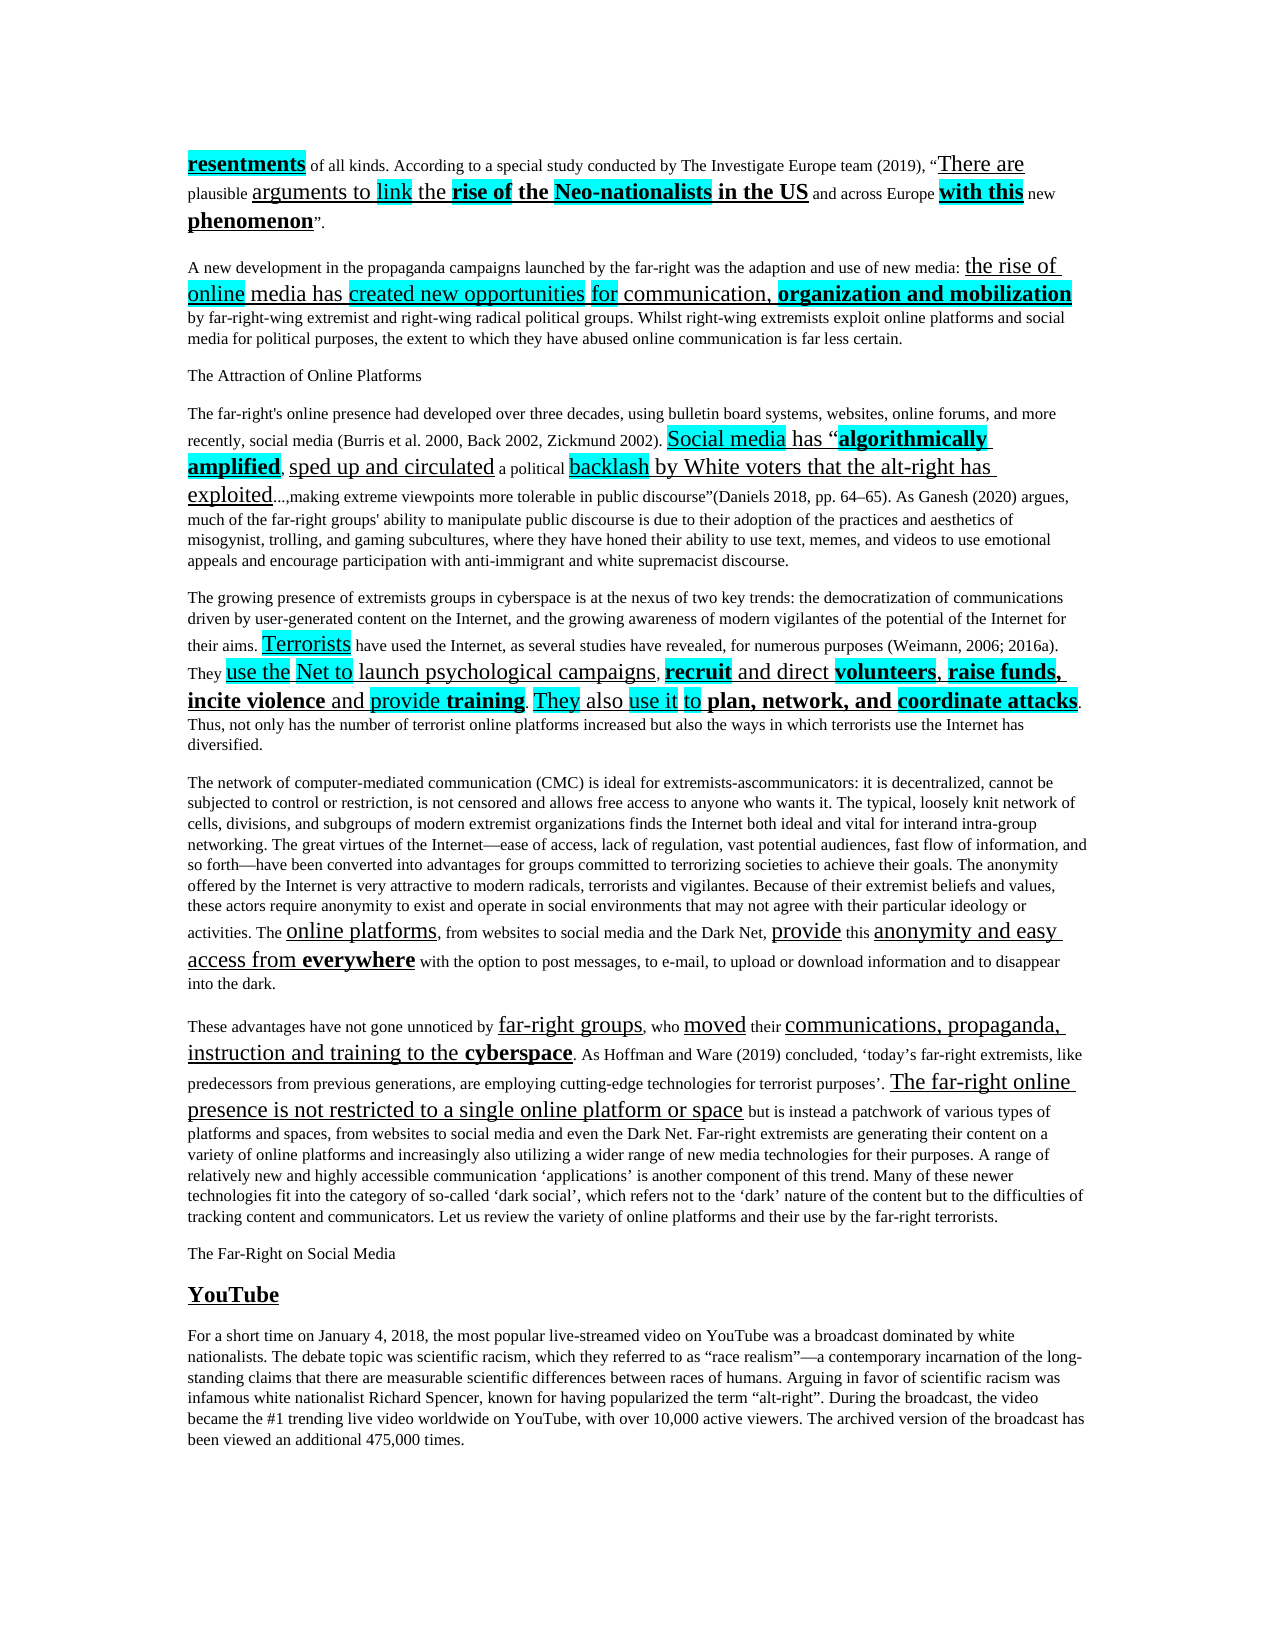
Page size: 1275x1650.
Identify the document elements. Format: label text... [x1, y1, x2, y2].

text A new development in the propaganda campaigns launched by the far-right was the adaption and use of new media: the rise of online media has created new opportunities for communication, organization and mobilization by far-right-wing extremist and right-wing radical political groups. Whilst right-wing extremists exploit online platforms and social media for political purposes, the extent to which they have abused online communication is far less certain. [187, 252, 1087, 348]
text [187, 150, 1087, 233]
text These advantages have not gone unnoticed by far-right groups, who moved their communications, propaganda, instruction and training to the cyberspace. As Hoffman and Ware (2019) concluded, ‘today’s far-right extremists, like predecessors from previous generations, are employing cutting-edge technologies for terrorist purposes’. The far-right online presence is not restricted to a single online platform or space but is instead a patchwork of various types of platforms and spaces, from websites to social media and even the Dark Net. Far-right extremists are generating their content on a variety of online platforms and increasingly also utilizing a wider range of new media technologies for their purposes. A range of relatively new and highly accessible communication ‘applications’ is another component of this trend. Many of these newer technologies fit into the category of so-called ‘dark social’, which refers not to the ‘dark’ nature of the content but to the difficulties of tracking content and communicators. Let us review the variety of online platforms and their use by the far-right terrorists. [187, 1011, 1087, 1226]
text The growing presence of extremists groups in cyberspace is at the nexus of two key trends: the democratization of communications driven by user-generated content on the Internet, and the growing awareness of modern vigilantes of the potential of the Internet for their aims. Terrorists have used the Internet, as several studies have revealed, for numerous purposes (Weimann, 2006; 2016a). They use the Net to launch psychological campaigns, recruit and direct volunteers, raise funds, incite violence and provide training. They also use it to plan, network, and coordinate attacks. Thus, not only has the number of terrorist online platforms increased but also the ways in which terrorists use the Internet has diversified. [187, 588, 1087, 754]
text YouTube [187, 1281, 1087, 1307]
text The far-right's online presence had developed over three decades, using bulletin board systems, websites, online forums, and more recently, social media (Burris et al. 2000, Back 2002, Zickmund 2002). Social media has “algorithmically amplified, sped up and circulated a political backlash by White voters that the alt-right has exploited...,making extreme viewpoints more tolerable in public discourse”(Daniels 2018, pp. 64–65). As Ganesh (2020) argues, much of the far-right groups' ability to manipulate public discourse is due to their adoption of the practices and aesthetics of misogynist, trolling, and gaming subcultures, where they have honed their ability to use text, memes, and videos to use emotional appeals and encourage participation with anti-immigrant and white supremacist discourse. [187, 403, 1087, 570]
text For a short time on January 4, 2018, the most popular live-streamed video on YouTube was a broadcast dominated by white nationalists. The debate topic was scientific racism, which they referred to as “race realism”—a contemporary incarnation of the long-standing claims that there are measurable scientific differences between races of humans. Arguing in favor of scientific racism was infamous white nationalist Richard Spencer, known for having popularized the term “alt-right”. During the broadcast, the video became the #1 trending live video worldwide on YouTube, with over 10,000 active viewers. The archived version of the broadcast has been viewed an additional 475,000 times. [187, 1326, 1087, 1448]
text The Far-Right on Social Media [187, 1244, 1087, 1263]
text The network of computer-mediated communication (CMC) is ideal for extremists-ascommunicators: it is decentralized, cannot be subjected to control or restriction, is not censored and allows free access to anyone who wants it. The typical, loosely knit network of cells, divisions, and subgroups of modern extremist organizations finds the Internet both ideal and vital for interand intra-group networking. The great virtues of the Internet—ease of access, lack of regulation, vast potential audiences, fast flow of information, and so forth—have been converted into advantages for groups committed to terrorizing societies to achieve their goals. The anonymity offered by the Internet is very attractive to modern radicals, terrorists and vigilantes. Because of their extremist beliefs and values, these actors require anonymity to exist and operate in social environments that may not agree with their particular ideology or activities. The online platforms, from websites to social media and the Dark Net, provide this anonymity and easy access from everywhere with the option to post messages, to e-mail, to upload or download information and to disappear into the dark. [187, 772, 1087, 993]
text The Attraction of Online Platforms [187, 366, 1087, 385]
